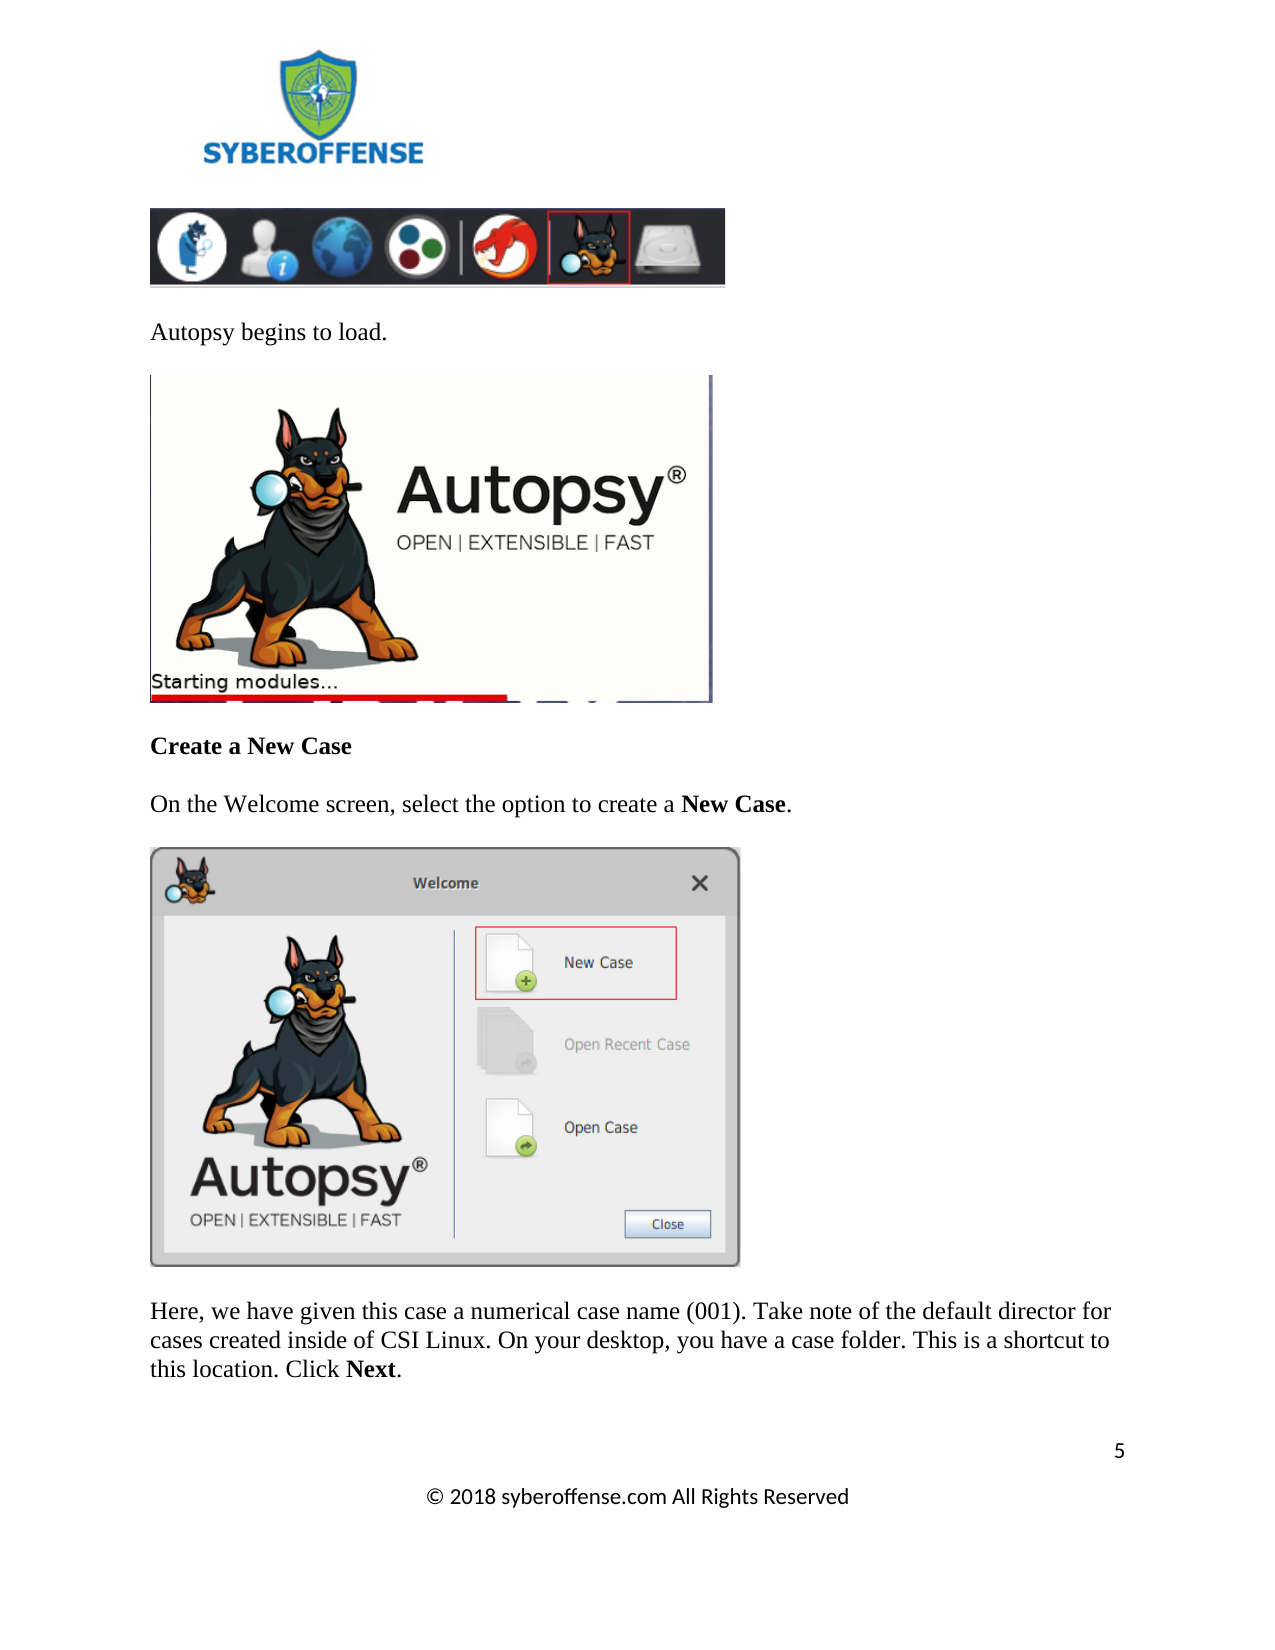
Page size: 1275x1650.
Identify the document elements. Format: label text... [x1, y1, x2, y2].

text Autopsy begins to load. [150, 317, 1125, 346]
text Create a New Case [150, 731, 1125, 760]
picture [150, 17, 725, 288]
text On the Welcome screen, select the option to create a New Case. [150, 789, 1125, 818]
picture [150, 847, 741, 1267]
text Here, we have given this case a numerical case name (001). Take note of the default director for cases created inside of CSI Linux. On your desktop, you have a case folder. This is a shortcut to this location. Click Next. [150, 1296, 1125, 1382]
picture [150, 375, 713, 703]
